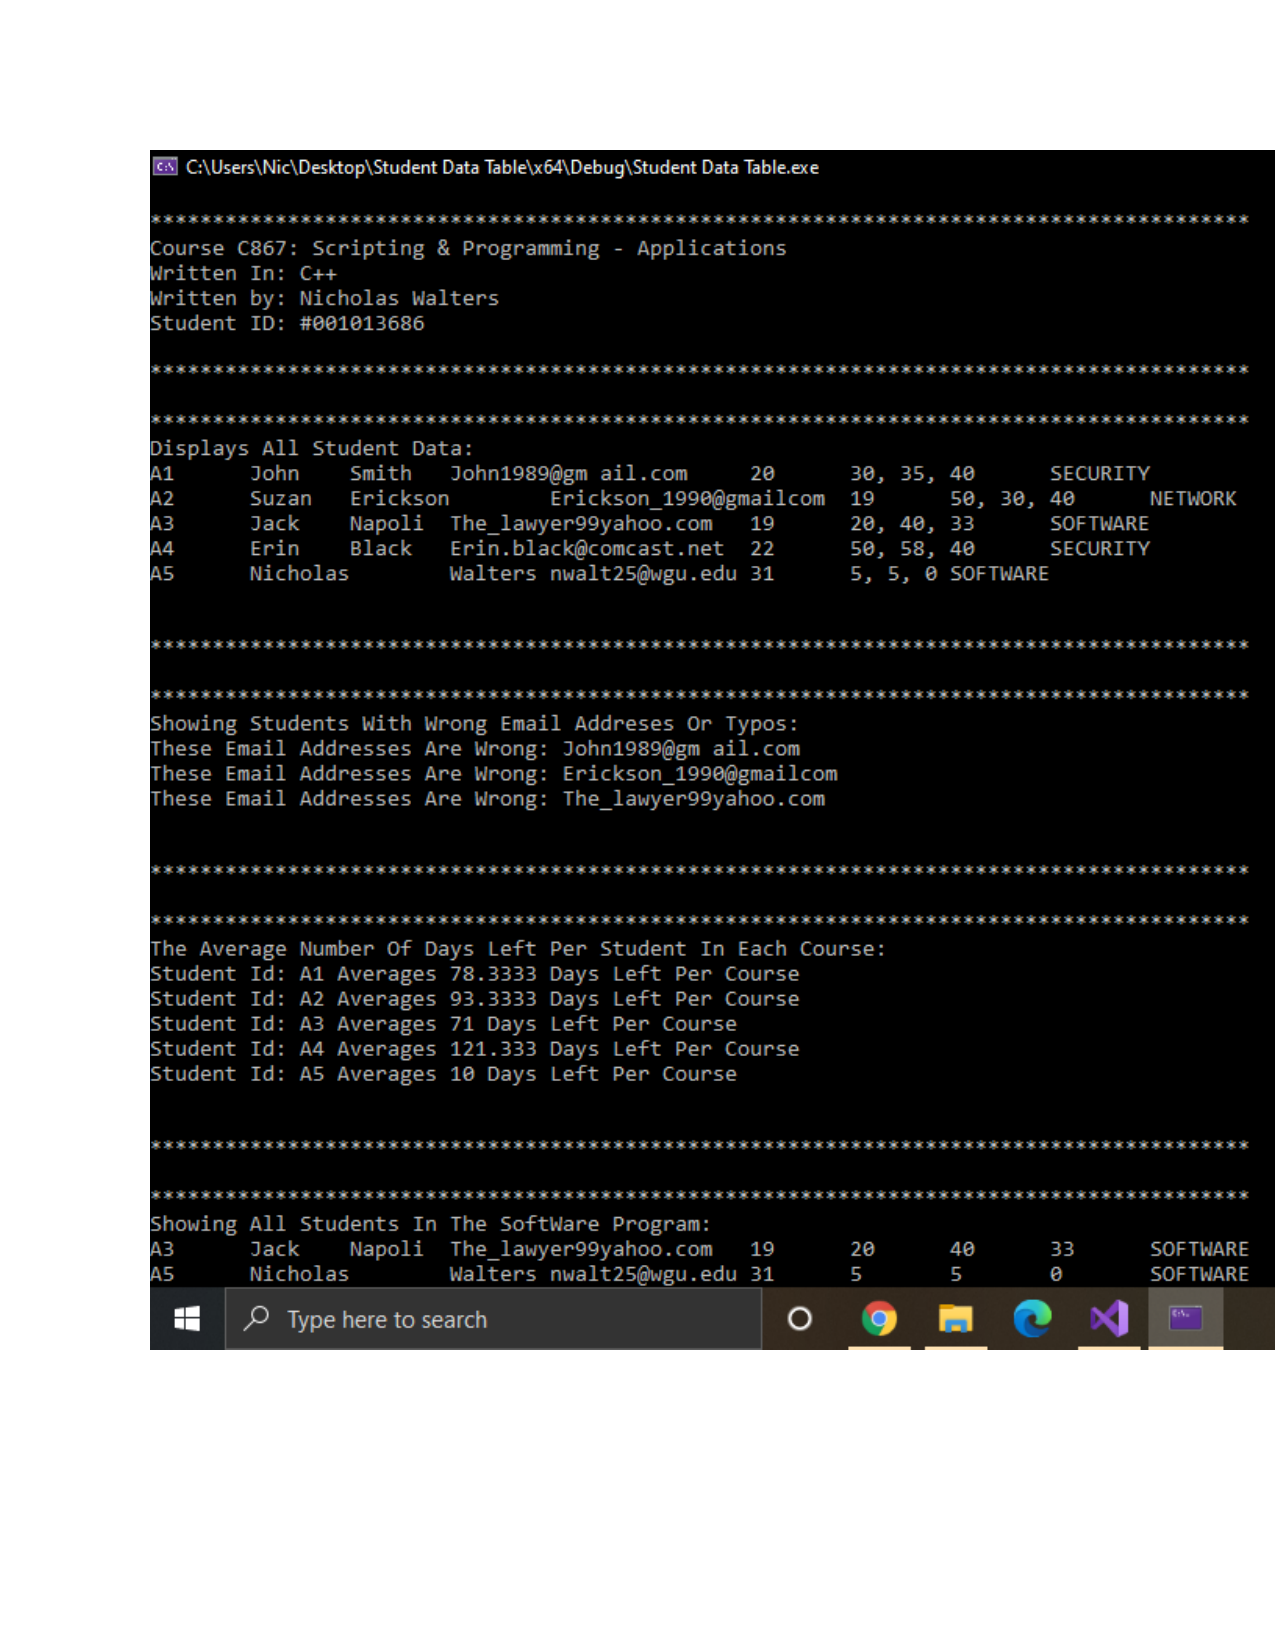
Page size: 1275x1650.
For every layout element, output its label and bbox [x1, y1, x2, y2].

picture [150, 150, 1275, 1350]
